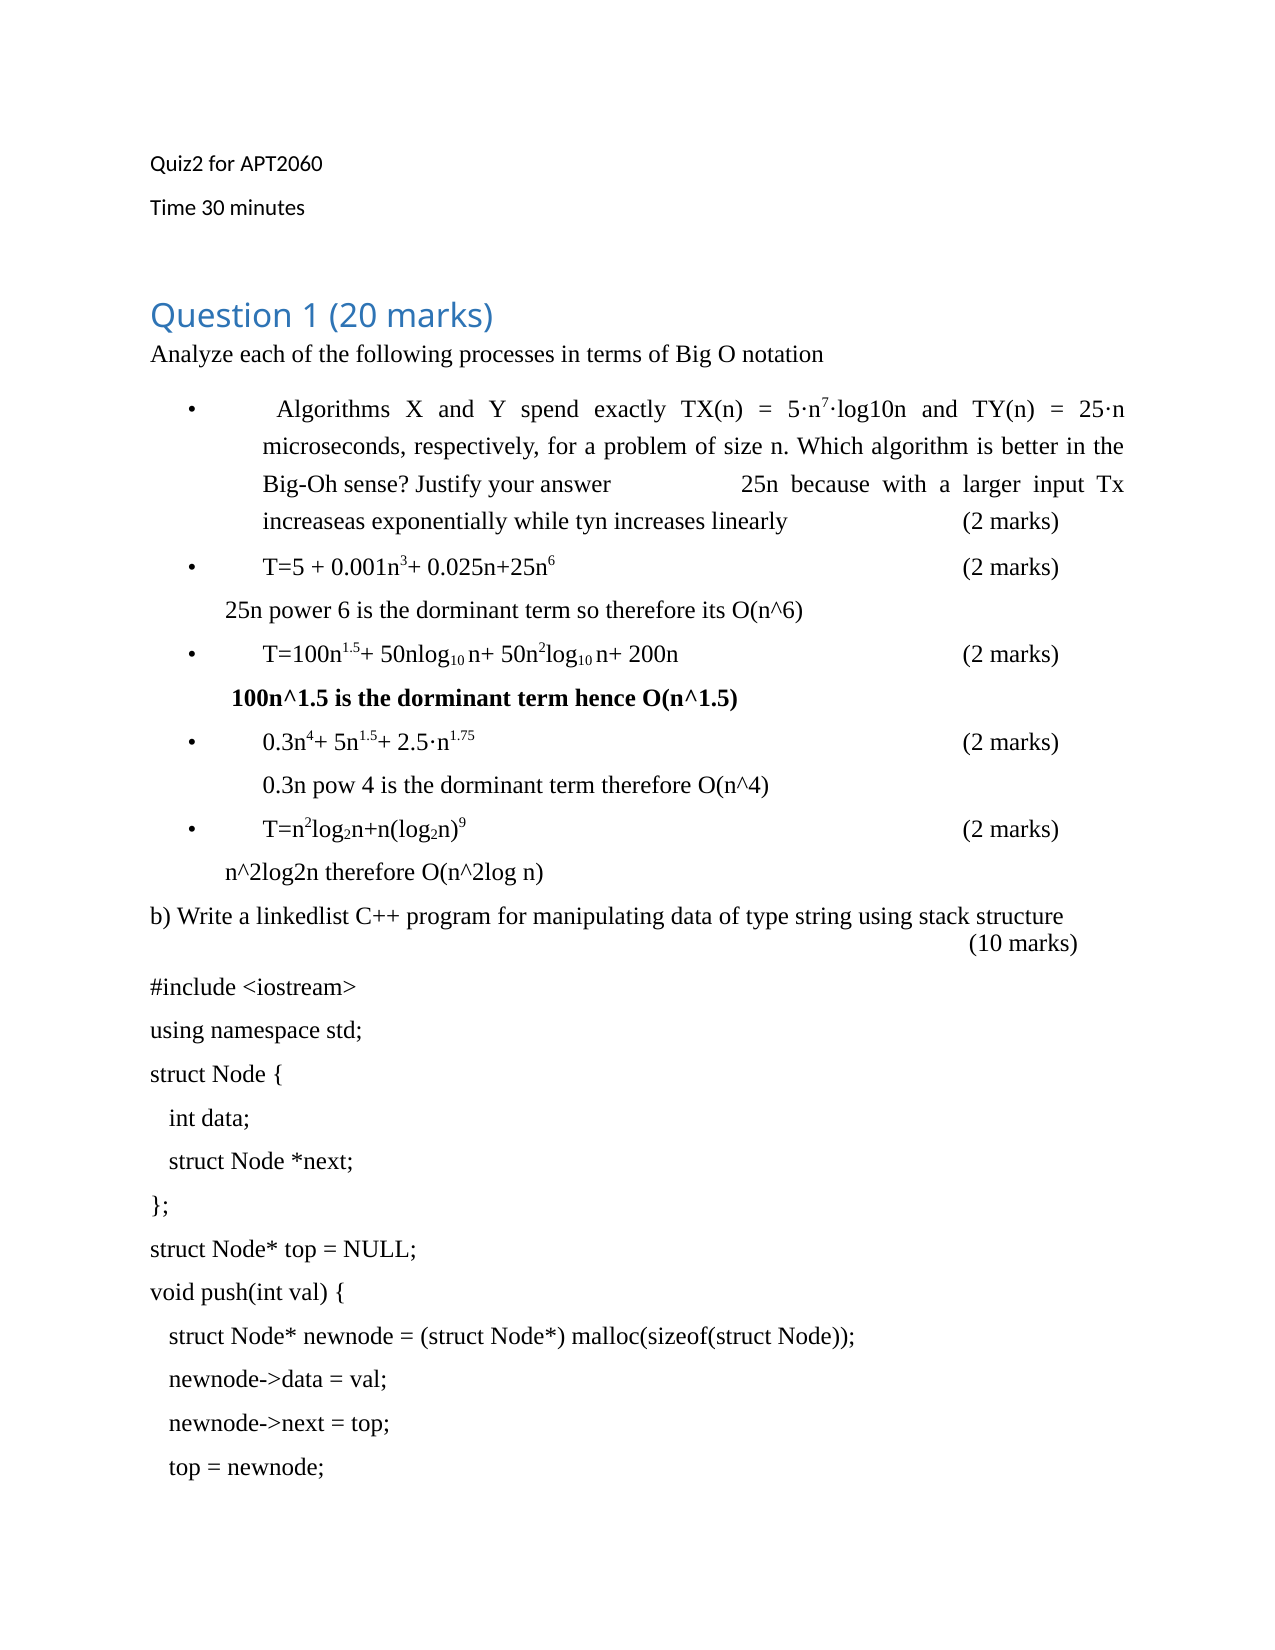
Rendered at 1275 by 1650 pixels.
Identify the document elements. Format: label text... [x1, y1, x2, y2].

text n^2log2n therefore O(n^2log n) [225, 859, 1125, 886]
list T=5 + 0.001n3+ 0.025n+25n6 (2 marks) [187, 554, 1125, 581]
text int data; [150, 1104, 1125, 1131]
text struct Node { [150, 1061, 1125, 1088]
list T=100n1.5+ 50nlog10 n+ 50n2log10 n+ 200n (2 marks) [187, 641, 1125, 668]
text 25n power 6 is the dorminant term so therefore its O(n^6) [225, 597, 1125, 624]
list Algorithms X and Y spend exactly TX(n) = 5·n7·log10n and TY(n) = 25·n microseconds, respectively, for a problem of size n. Which algorithm is better in the Big-Oh sense? Justify your answer 25n because with a larger input Tx increaseas exponentially while tyn increases linearly (2 marks) [187, 387, 1125, 537]
text Question 1 (20 marks) [168, 306, 1125, 333]
text Analyze each of the following processes in terms of Big O notation [150, 333, 1125, 370]
text Quiz2 for APT2060 [150, 150, 1125, 177]
text #include <iostream> [150, 973, 1125, 1001]
text b) Write a linkedlist C++ program for manipulating data of type string using stack structure (10 marks) [150, 903, 1125, 957]
text newnode->data = val; [150, 1366, 1125, 1393]
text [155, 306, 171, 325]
text }; [150, 1192, 1125, 1219]
text top = newnode; [150, 1454, 1125, 1481]
text struct Node* top = NULL; [150, 1235, 1125, 1262]
text 100n^1.5 is the dorminant term hence O(n^1.5) [150, 685, 1125, 712]
text struct Node *next; [150, 1148, 1125, 1175]
text using namespace std; [150, 1017, 1125, 1044]
text struct Node* newnode = (struct Node*) malloc(sizeof(struct Node)); [150, 1323, 1125, 1350]
text void push(int val) { [150, 1279, 1125, 1306]
text newnode->next = top; [150, 1410, 1125, 1437]
text 0.3n pow 4 is the dorminant term therefore O(n^4) [262, 772, 1125, 799]
list T=n2log2n+n(log2n)9 (2 marks) [187, 816, 1125, 843]
text Time 30 minutes [150, 194, 1125, 221]
list 0.3n4+ 5n1.5+ 2.5·n1.75 (2 marks) [187, 728, 1125, 755]
